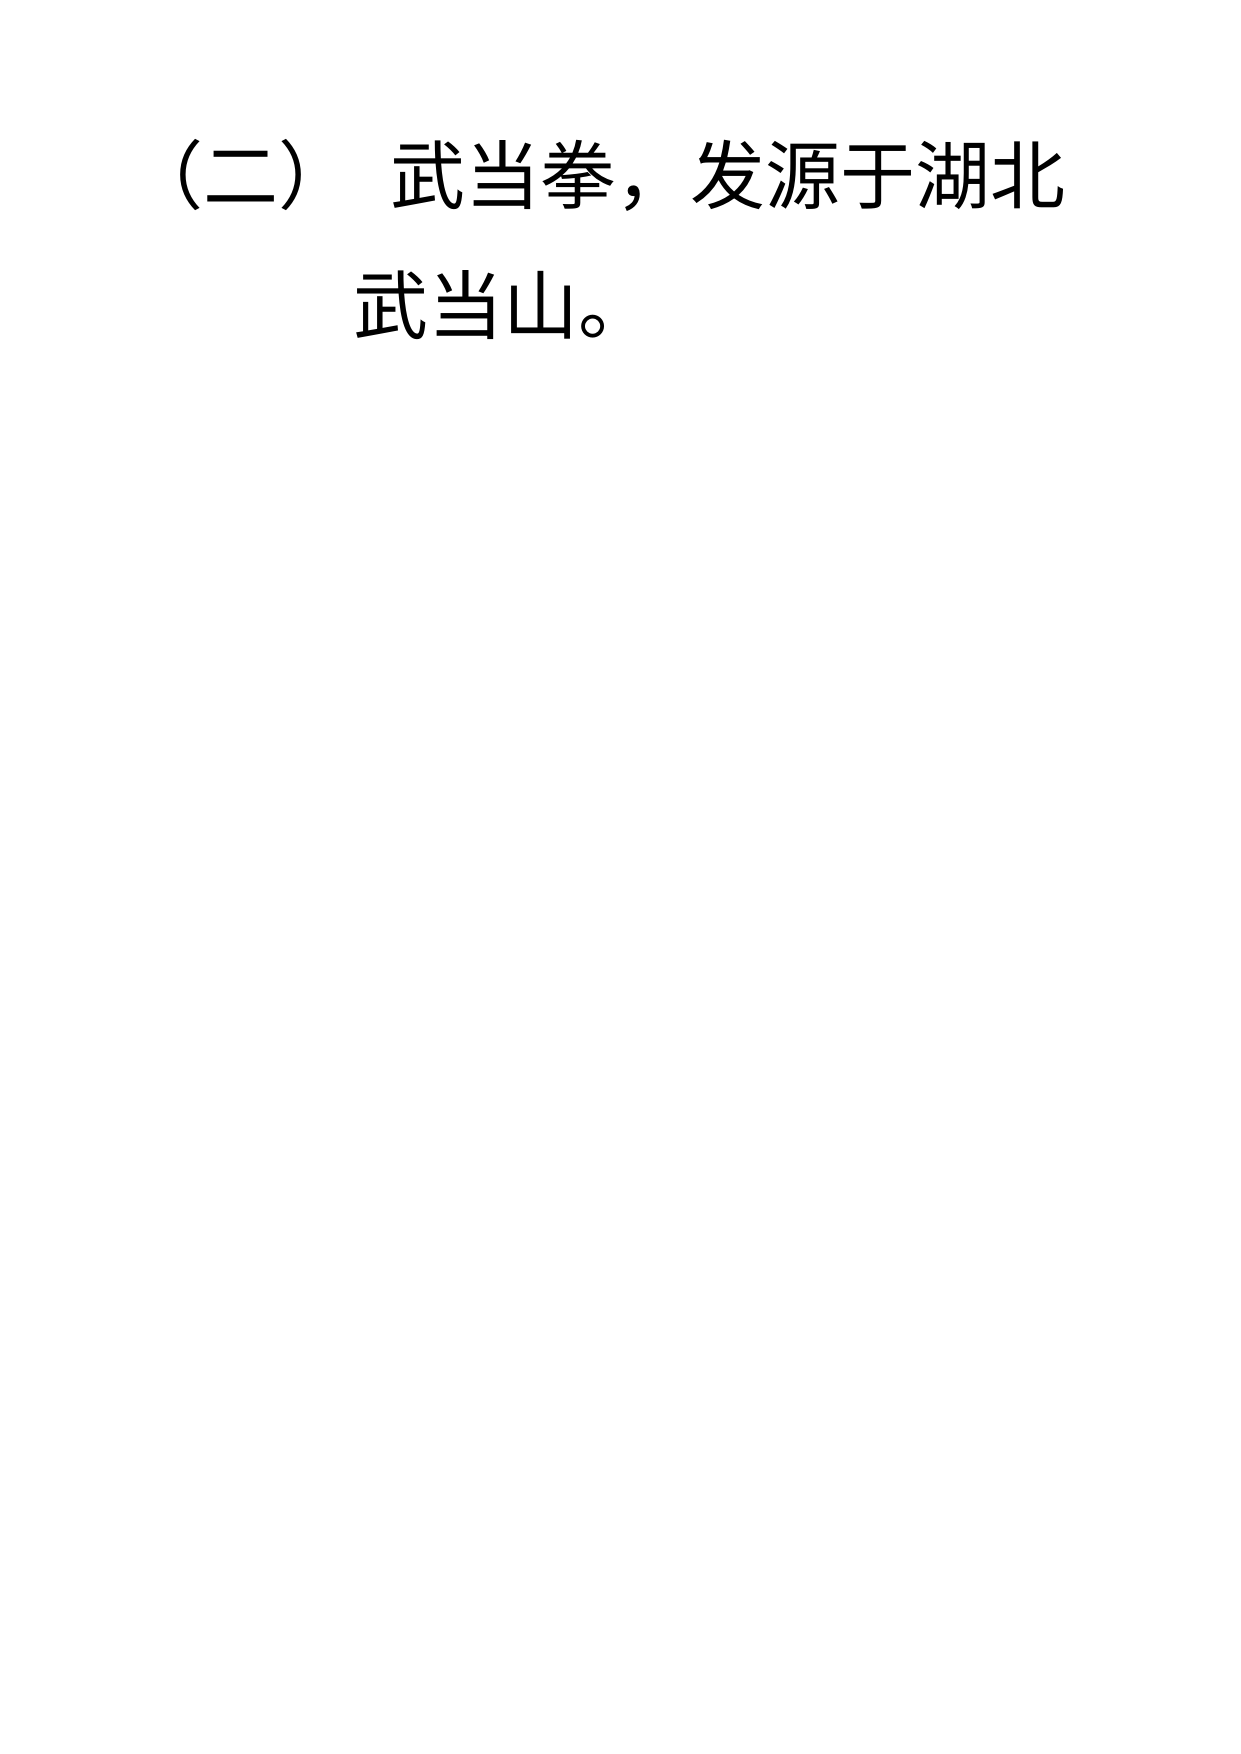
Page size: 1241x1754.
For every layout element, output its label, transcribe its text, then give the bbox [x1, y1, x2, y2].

list 武当拳，发源于湖北武当山。 [128, 106, 1112, 366]
